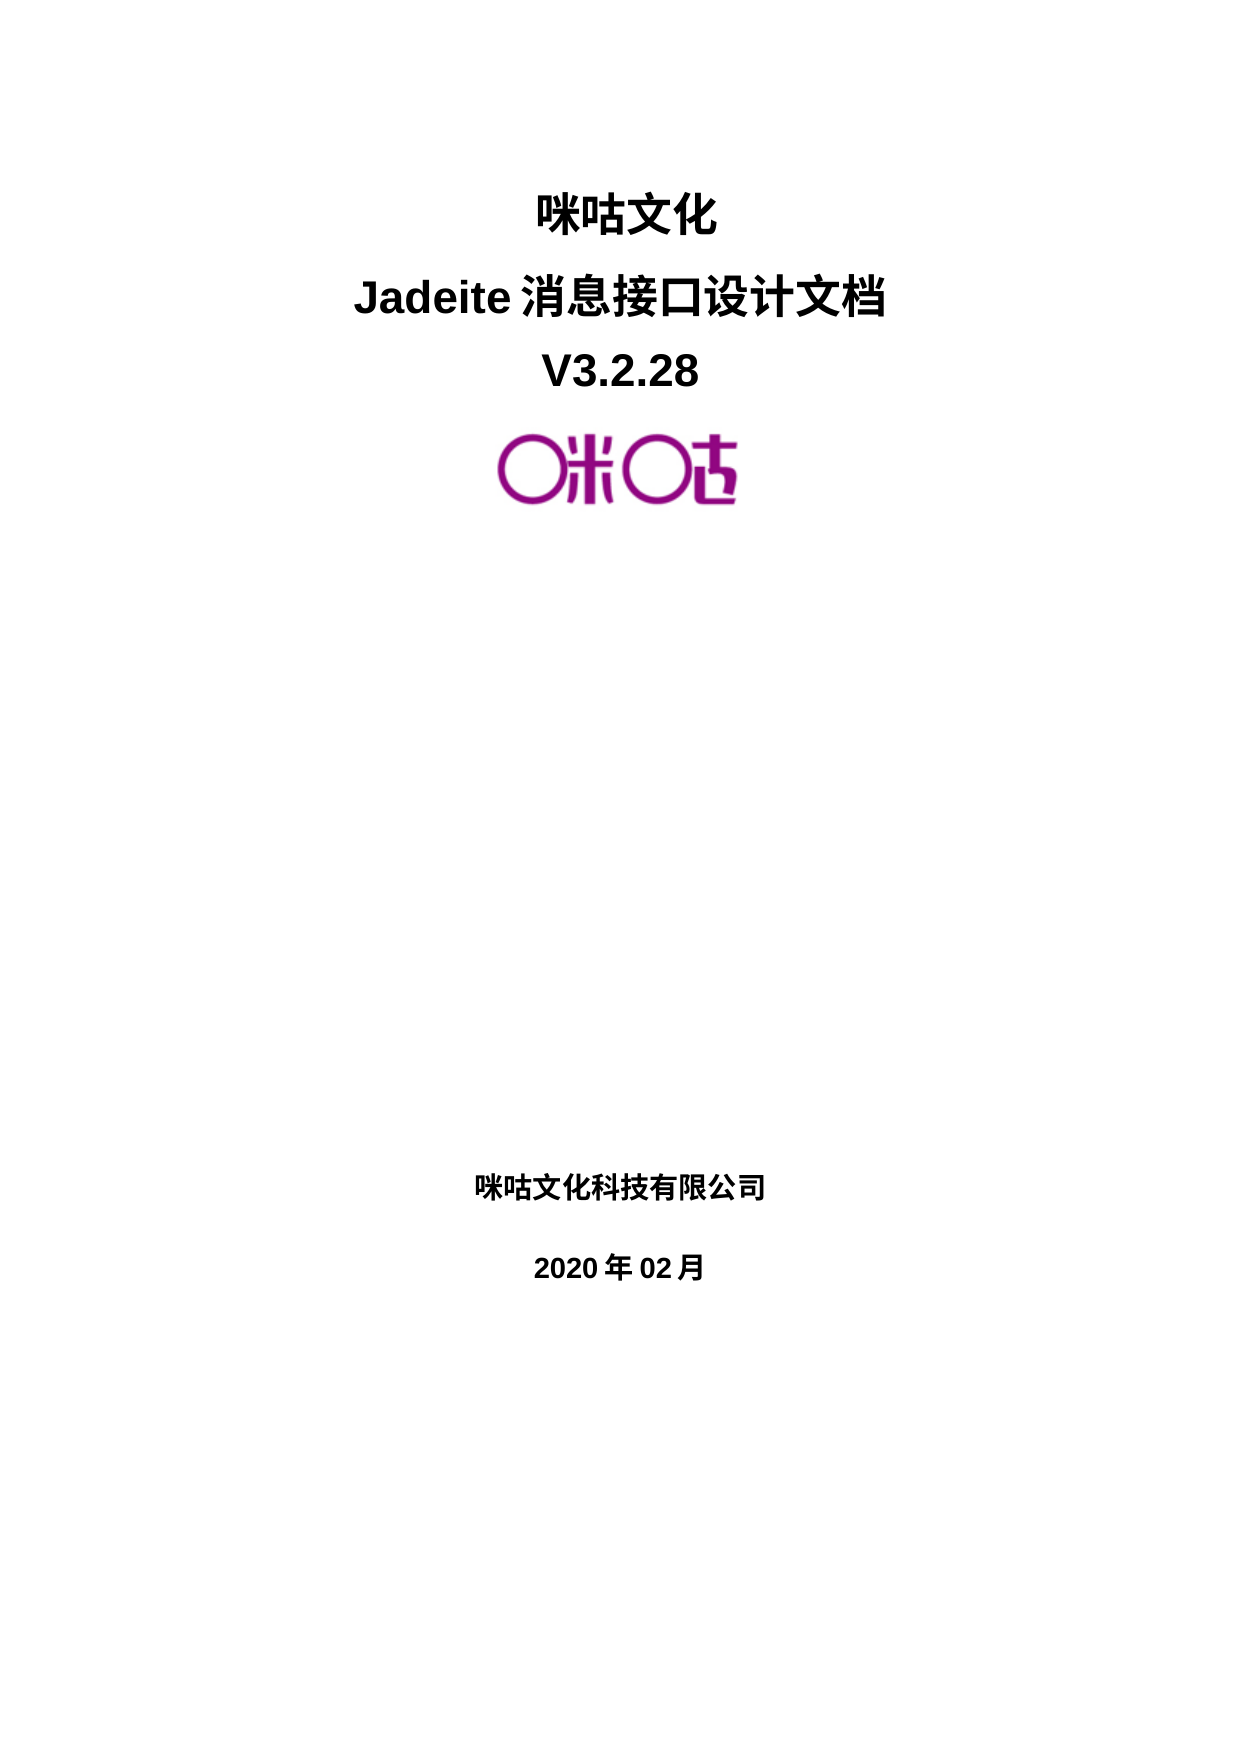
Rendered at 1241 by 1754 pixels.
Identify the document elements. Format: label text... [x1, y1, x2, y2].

picture [483, 412, 757, 525]
text 2020年02月 [187, 1244, 1053, 1287]
text Jadeite消息接口设计文档 [187, 261, 1053, 327]
text 咪咕文化 [187, 178, 1053, 244]
text 咪咕文化科技有限公司 [187, 1165, 1053, 1207]
text V3.2.28 [187, 343, 1053, 396]
